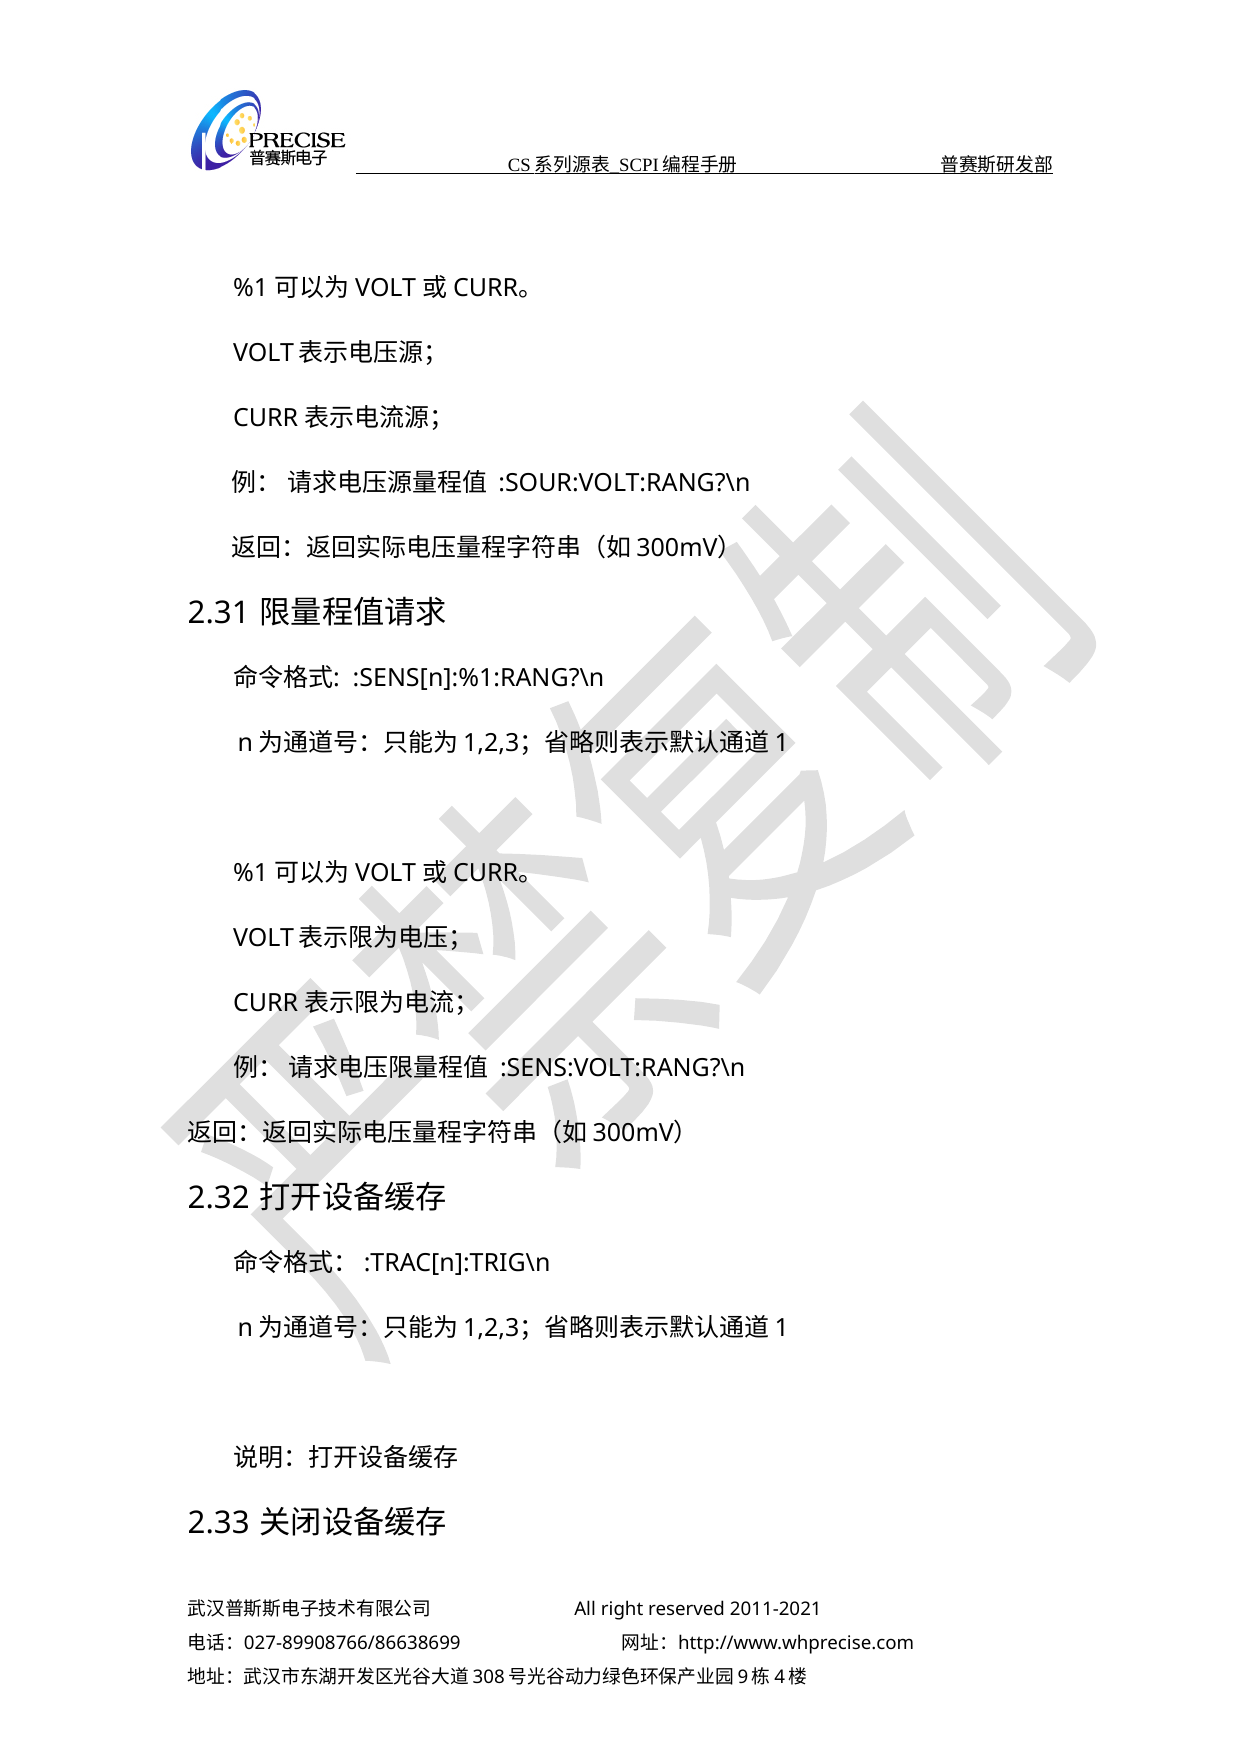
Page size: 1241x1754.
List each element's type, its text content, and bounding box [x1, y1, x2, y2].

picture [187, 88, 356, 172]
list 关闭设备缓存 [187, 1488, 1053, 1553]
text n为通道号：只能为1,2,3；省略则表示默认通道1 [187, 1293, 1053, 1358]
text 命令格式: :SENS[n]:%1:RANG?\n [187, 643, 1053, 708]
text %1 可以为 VOLT 或 CURR。 [187, 253, 1053, 318]
text 例： 请求电压源量程值 :SOUR:VOLT:RANG?\n [231, 448, 1053, 513]
text 返回：返回实际电压量程字符串（如300mV） [187, 1098, 1053, 1163]
text 说明：打开设备缓存 [187, 1423, 1053, 1488]
text 例： 请求电压限量程值 :SENS:VOLT:RANG?\n [187, 1033, 1053, 1098]
text %1 可以为 VOLT 或 CURR。 [187, 838, 1053, 903]
text 命令格式： :TRAC[n]:TRIG\n [187, 1228, 1053, 1293]
text VOLT表示电压源； [187, 318, 1053, 383]
text n为通道号：只能为1,2,3；省略则表示默认通道1 [187, 708, 1053, 773]
text VOLT表示限为电压； [187, 903, 1053, 968]
list 限量程值请求 [187, 578, 1053, 643]
list 打开设备缓存 [187, 1163, 1053, 1228]
text CURR 表示限为电流； [187, 968, 1053, 1033]
text 返回：返回实际电压量程字符串（如300mV） [231, 513, 1053, 578]
text CURR 表示电流源； [187, 383, 1053, 448]
